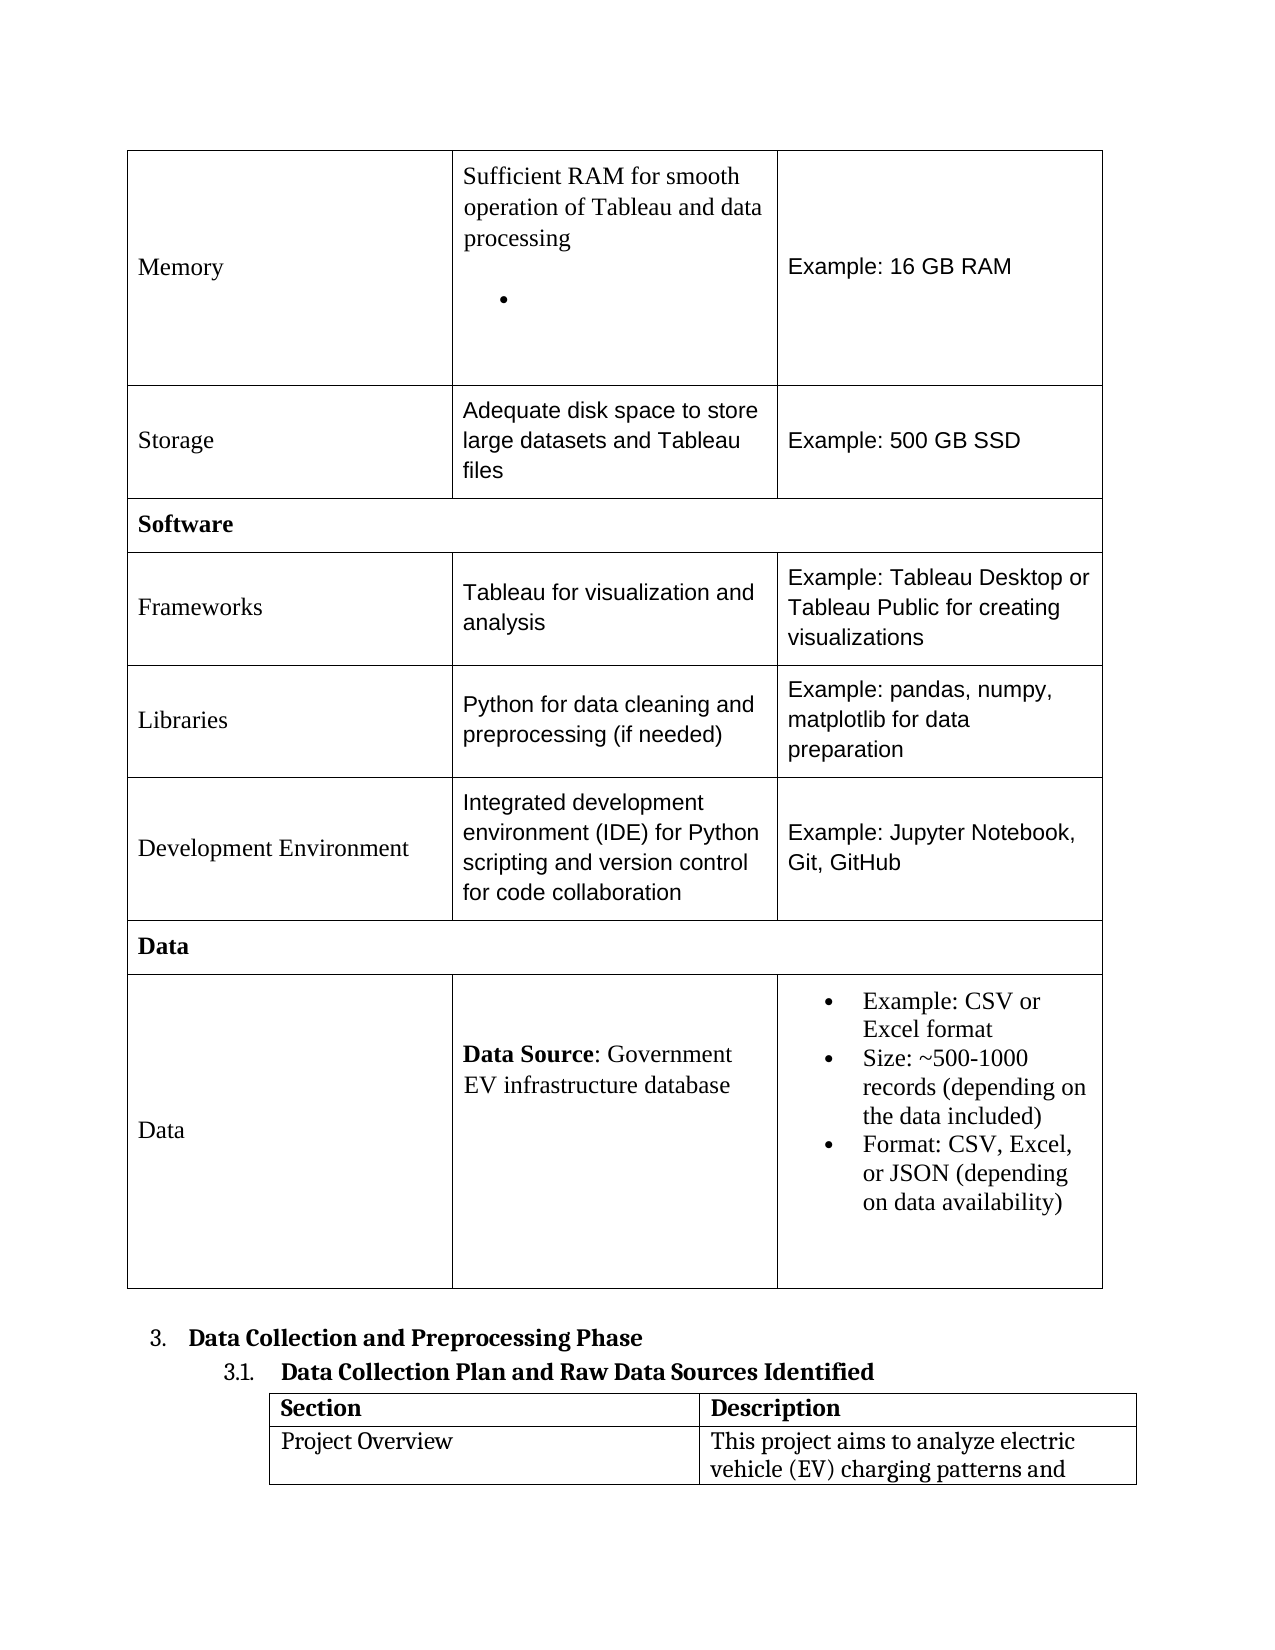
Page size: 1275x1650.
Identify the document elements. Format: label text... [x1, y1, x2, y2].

table_cell Adequate disk space to store large datasets and Tableau files [453, 386, 777, 498]
table_cell Software [128, 499, 1102, 552]
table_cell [700, 1427, 1136, 1484]
table_cell Integrated development environment (IDE) for Python scripting and version control for code collaboration [453, 778, 777, 920]
table_cell Tableau for visualization and analysis [453, 553, 777, 664]
table_header Section [270, 1394, 699, 1426]
table_cell Example: Jupyter Notebook, Git, GitHub [778, 778, 1102, 920]
table_cell Data [128, 921, 1102, 974]
list Data Collection and Preprocessing Phase [150, 1324, 1125, 1352]
table_cell Project Overview [270, 1427, 699, 1484]
table_cell Frameworks [128, 553, 452, 664]
table_cell Example: pandas, numpy, matplotlib for data preparation [778, 666, 1102, 777]
table_cell Example: Tableau Desktop or Tableau Public for creating visualizations [778, 553, 1102, 664]
table_cell Storage [128, 386, 452, 498]
table_cell Development Environment [128, 778, 452, 920]
table_cell Libraries [128, 666, 452, 777]
table_cell Example: CSV or Excel format Size: ~500-1000 records (depending on the data included) Format: CSV, Excel, or JSON (depending on data availability) [778, 975, 1102, 1288]
table_header Description [700, 1394, 1136, 1426]
table_cell Data [128, 975, 452, 1288]
table_cell Sufficient RAM for smooth operation of Tableau and data processing [453, 151, 777, 385]
list Data Collection Plan and Raw Data Sources Identified [223, 1358, 1125, 1387]
table_cell Memory [128, 151, 452, 385]
table_cell Example: 500 GB SSD [778, 386, 1102, 498]
table_cell Python for data cleaning and preprocessing (if needed) [453, 666, 777, 777]
table_cell Example: 16 GB RAM [778, 151, 1102, 385]
table_cell Data Source: Government EV infrastructure database [453, 975, 777, 1288]
